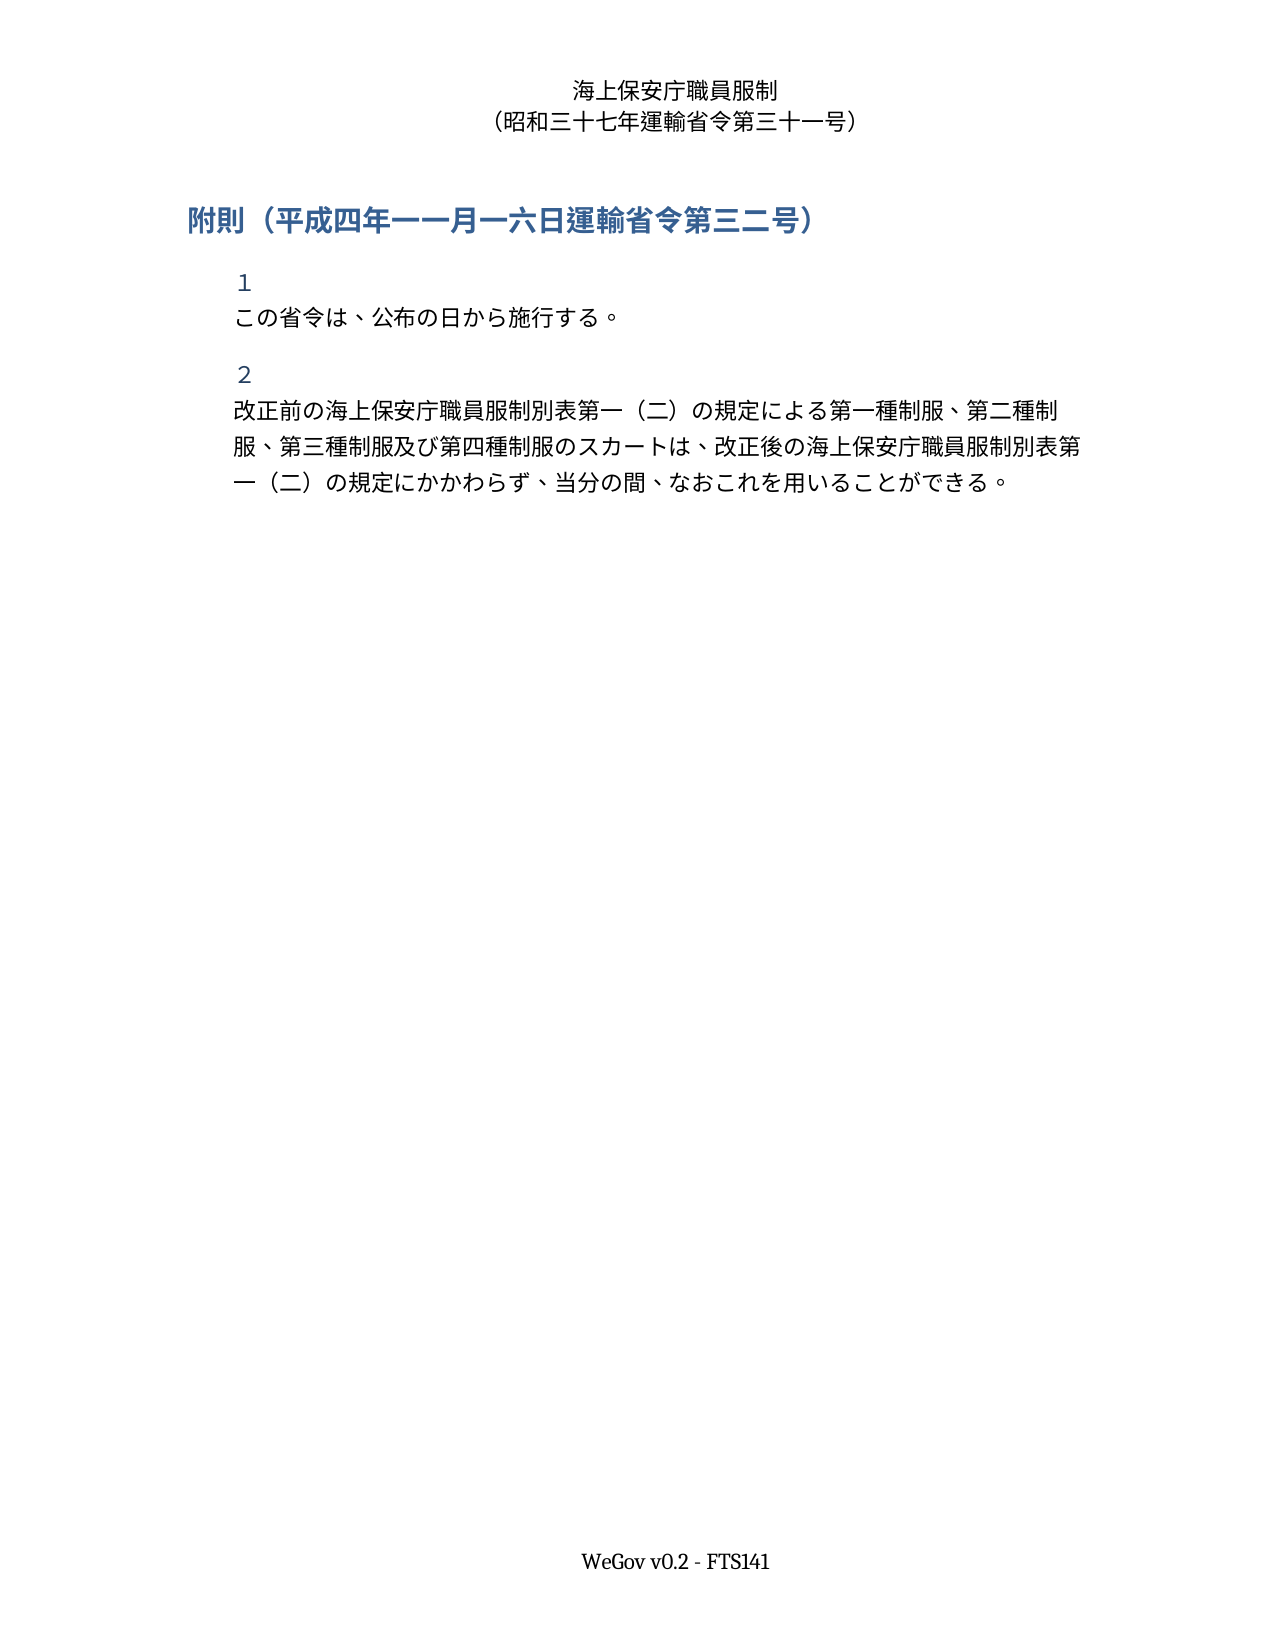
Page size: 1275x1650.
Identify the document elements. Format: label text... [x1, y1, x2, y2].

text 改正前の海上保安庁職員服制別表第一（二）の規定による第一種制服、第二種制服、第三種制服及び第四種制服のスカートは、改正後の海上保安庁職員服制別表第一（二）の規定にかかわらず、当分の間、なおこれを用いることができる。 [233, 395, 1087, 498]
subtitle 附則（平成四年一一月一六日運輸省令第三二号） [187, 200, 1087, 240]
subtitle ２ [233, 359, 1087, 390]
subtitle １ [233, 266, 1087, 298]
text この省令は、公布の日から施行する。 [233, 302, 1087, 334]
